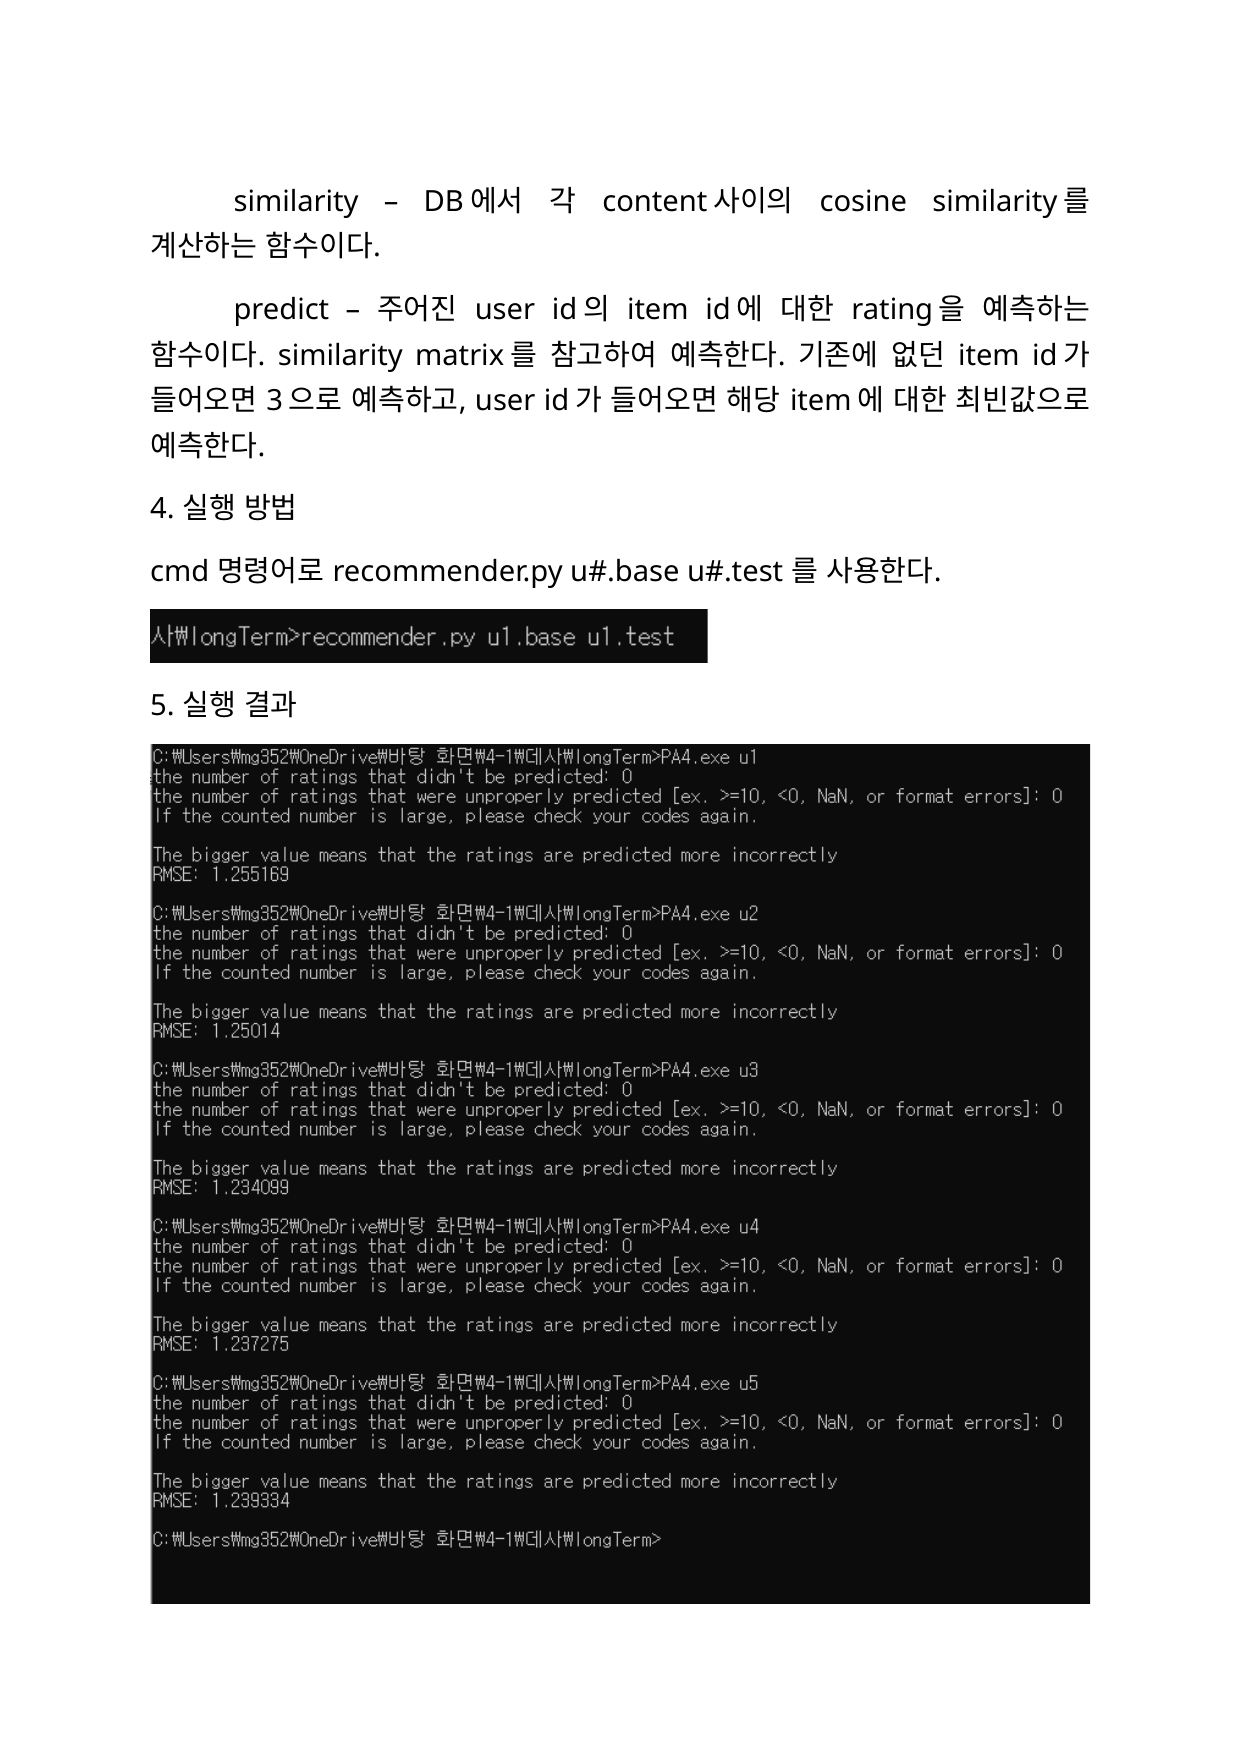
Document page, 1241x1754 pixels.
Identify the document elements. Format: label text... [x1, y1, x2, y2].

text 4. 실행 방법 [150, 485, 1090, 527]
text 5. 실행 결과 [150, 682, 1090, 724]
picture [150, 609, 708, 663]
picture [150, 744, 1091, 1604]
text cmd 명령어로 recommender.py u#.base u#.test 를 사용한다. [150, 547, 1090, 590]
text predict – 주어진 user id의 item id에 대한 rating을 예측하는 함수이다. similarity matrix를 참고하여 예측한다. 기존에 없던 item id가 들어오면 3으로 예측하고, user id가 들어오면 해당 item에 대한 최빈값으로 예측한다. [150, 285, 1090, 465]
text similarity – DB에서 각 content사이의 cosine similarity를 계산하는 함수이다. [150, 177, 1090, 265]
